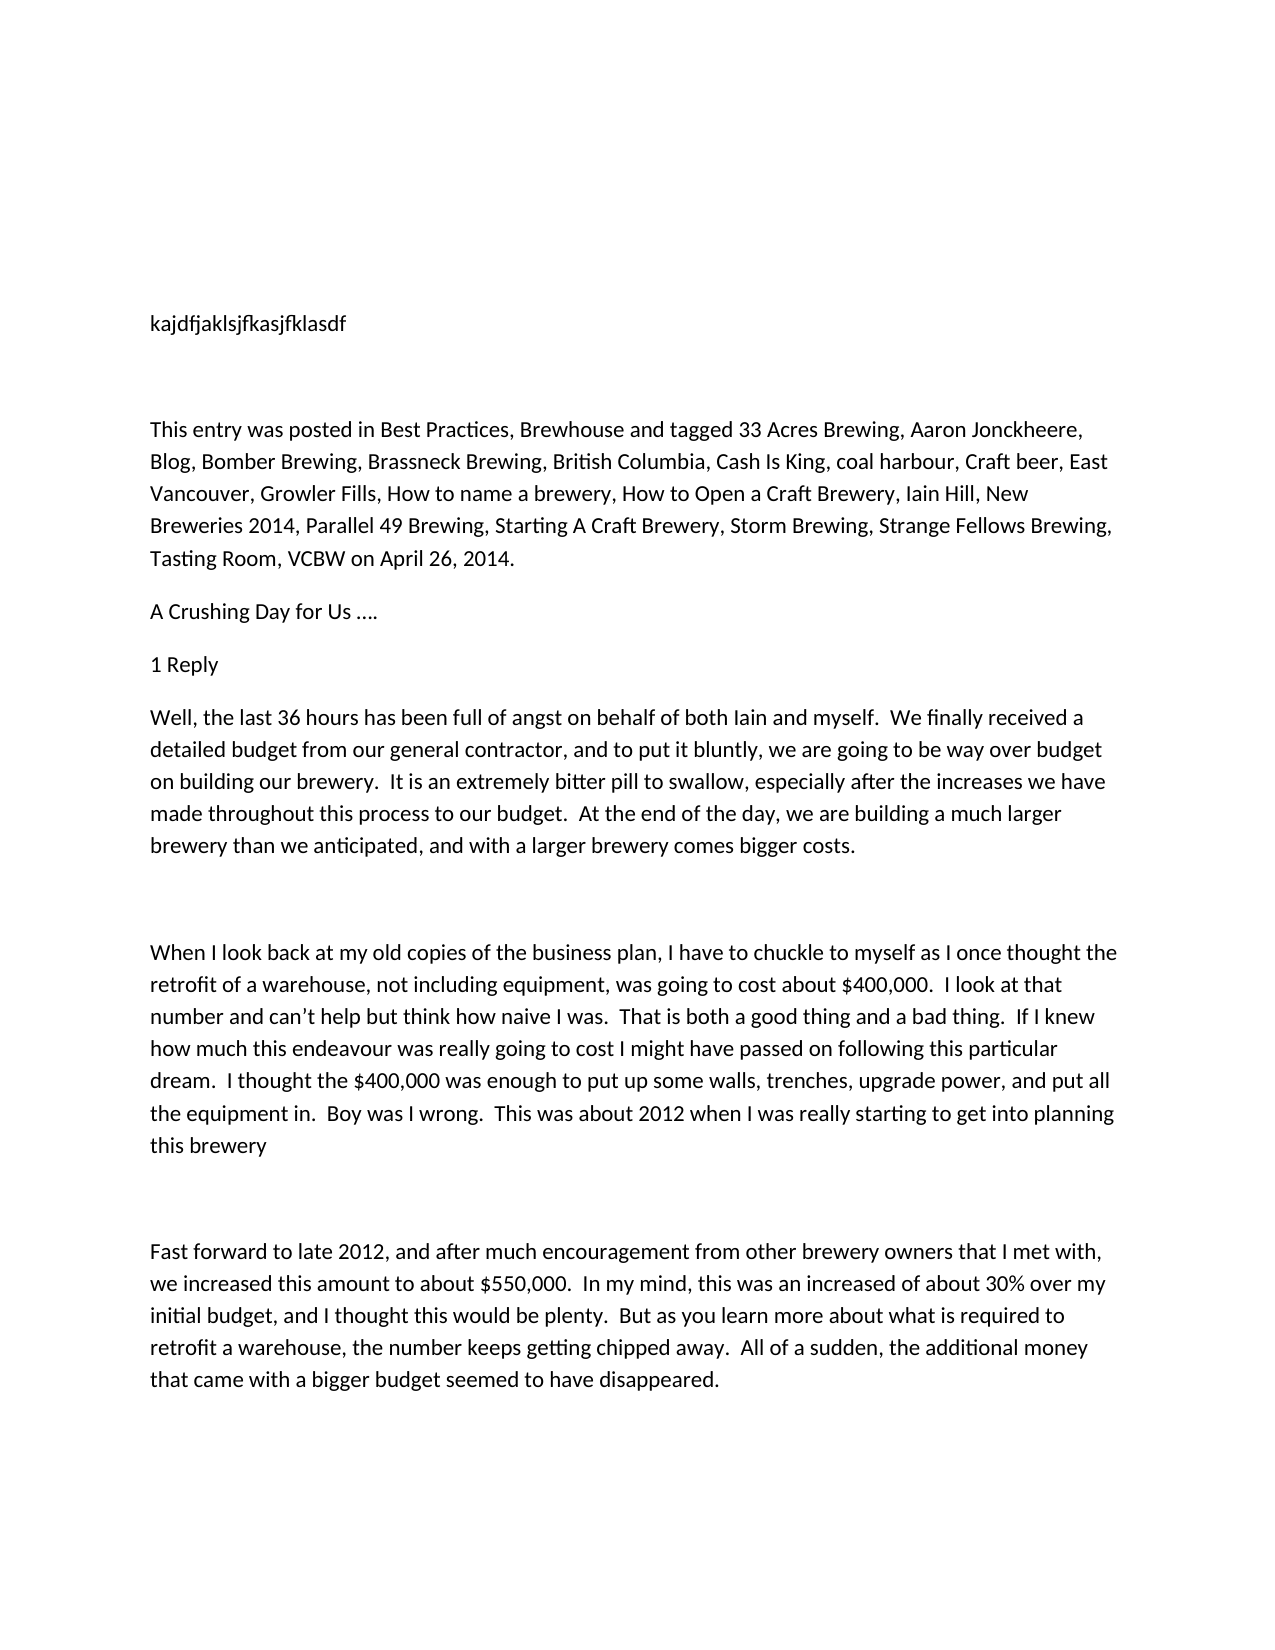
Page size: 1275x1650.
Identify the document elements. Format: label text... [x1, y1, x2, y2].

text 1 Reply [150, 650, 1125, 678]
text Well, the last 36 hours has been full of angst on behalf of both Iain and myself. We finally received a detailed budget from our general contractor, and to put it bluntly, we are going to be way over budget on building our brewery. It is an extremely bitter pill to swallow, especially after the increases we have made throughout this process to our budget. At the end of the day, we are building a much larger brewery than we anticipated, and with a larger brewery comes bigger costs. [150, 703, 1125, 860]
text Fast forward to late 2012, and after much encouragement from other brewery owners that I met with, we increased this amount to about $550,000. In my mind, this was an increased of about 30% over my initial budget, and I thought this would be plenty. But as you learn more about what is required to retrofit a warehouse, the number keeps getting chipped away. All of a sudden, the additional money that came with a bigger budget seemed to have disappeared. [150, 1237, 1125, 1394]
text A Crushing Day for Us …. [150, 597, 1125, 625]
text This entry was posted in Best Practices, Brewhouse and tagged 33 Acres Brewing, Aaron Jonckheere, Blog, Bomber Brewing, Brassneck Brewing, British Columbia, Cash Is King, coal harbour, Craft beer, East Vancouver, Growler Fills, How to name a brewery, How to Open a Craft Brewery, Iain Hill, New Breweries 2014, Parallel 49 Brewing, Starting A Craft Brewery, Storm Brewing, Strange Fellows Brewing, Tasting Room, VCBW on April 26, 2014. [150, 415, 1125, 572]
text kajdfjaklsjfkasjfklasdf [150, 309, 1125, 337]
text When I look back at my old copies of the business plan, I have to chuckle to myself as I once thought the retrofit of a warehouse, not including equipment, was going to cost about $400,000. I look at that number and can’t help but think how naive I was. That is both a good thing and a bad thing. If I knew how much this endeavour was really going to cost I might have passed on following this particular dream. I thought the $400,000 was enough to put up some walls, trenches, upgrade power, and put all the equipment in. Boy was I wrong. This was about 2012 when I was really starting to get into planning this brewery [150, 938, 1125, 1159]
